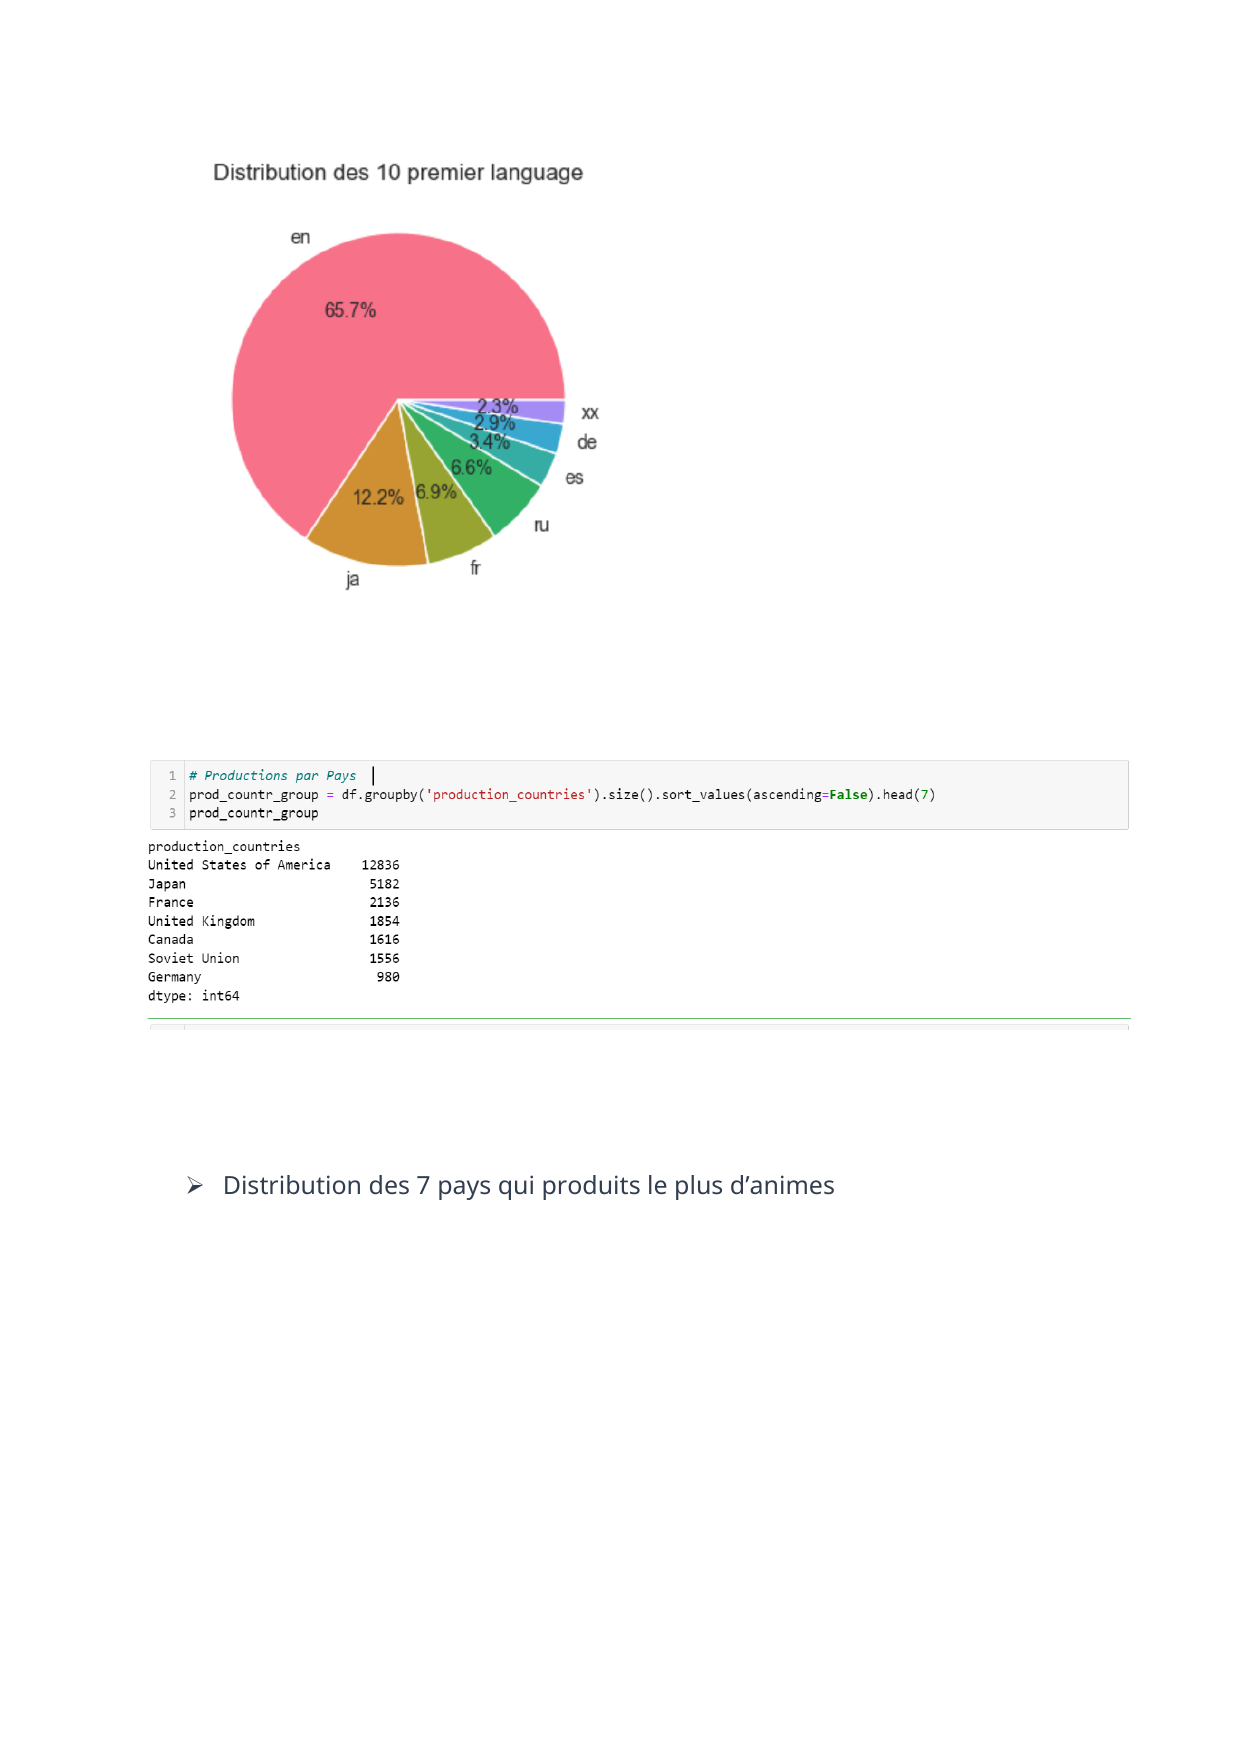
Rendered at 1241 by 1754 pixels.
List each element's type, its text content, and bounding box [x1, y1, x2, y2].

list Distribution des 7 pays qui produits le plus d’animes [185, 1167, 1093, 1201]
picture [147, 147, 692, 621]
picture [147, 758, 1131, 1030]
